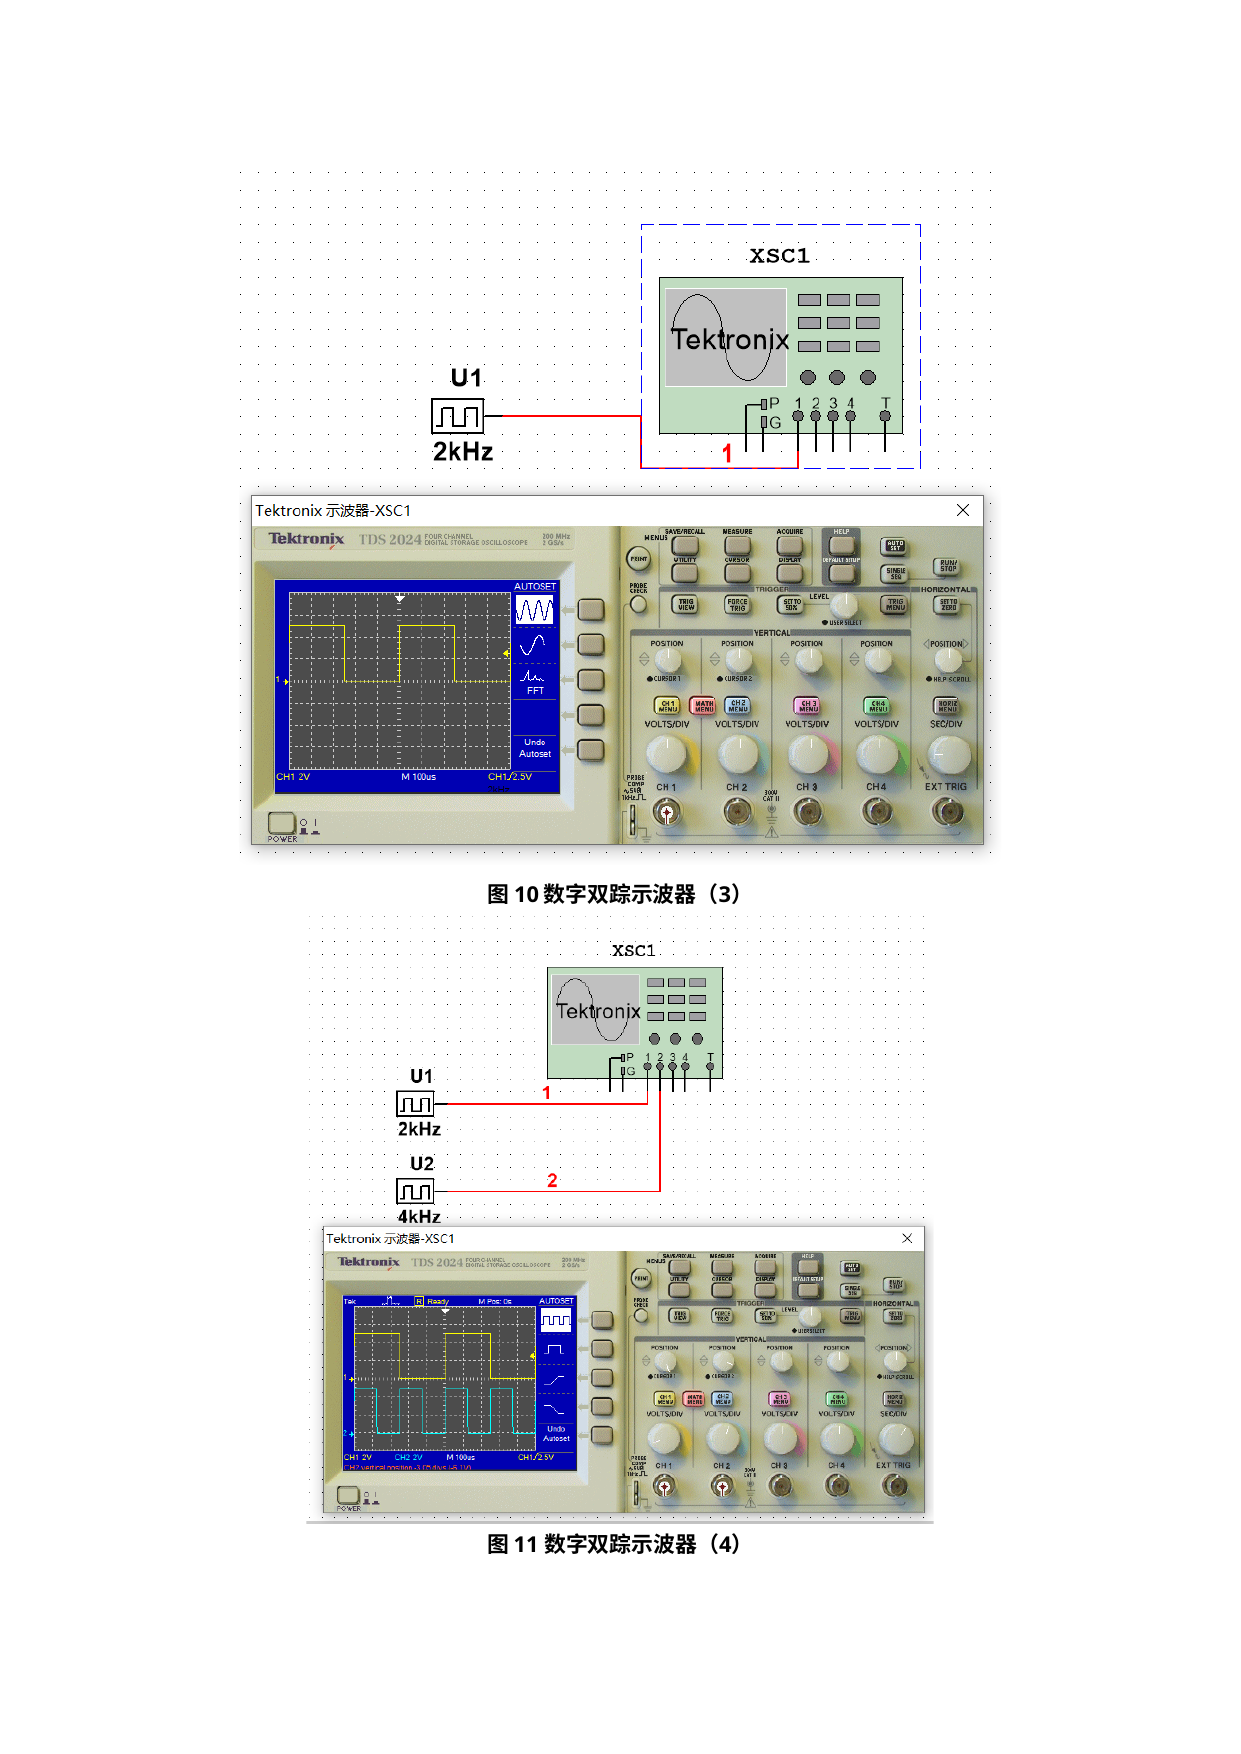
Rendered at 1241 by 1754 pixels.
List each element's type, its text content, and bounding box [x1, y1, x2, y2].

text 图10数字双踪示波器（3） [187, 877, 1053, 909]
text 图11 数字双踪示波器（4） [187, 1527, 1053, 1559]
picture [238, 162, 1002, 865]
picture [306, 909, 934, 1524]
